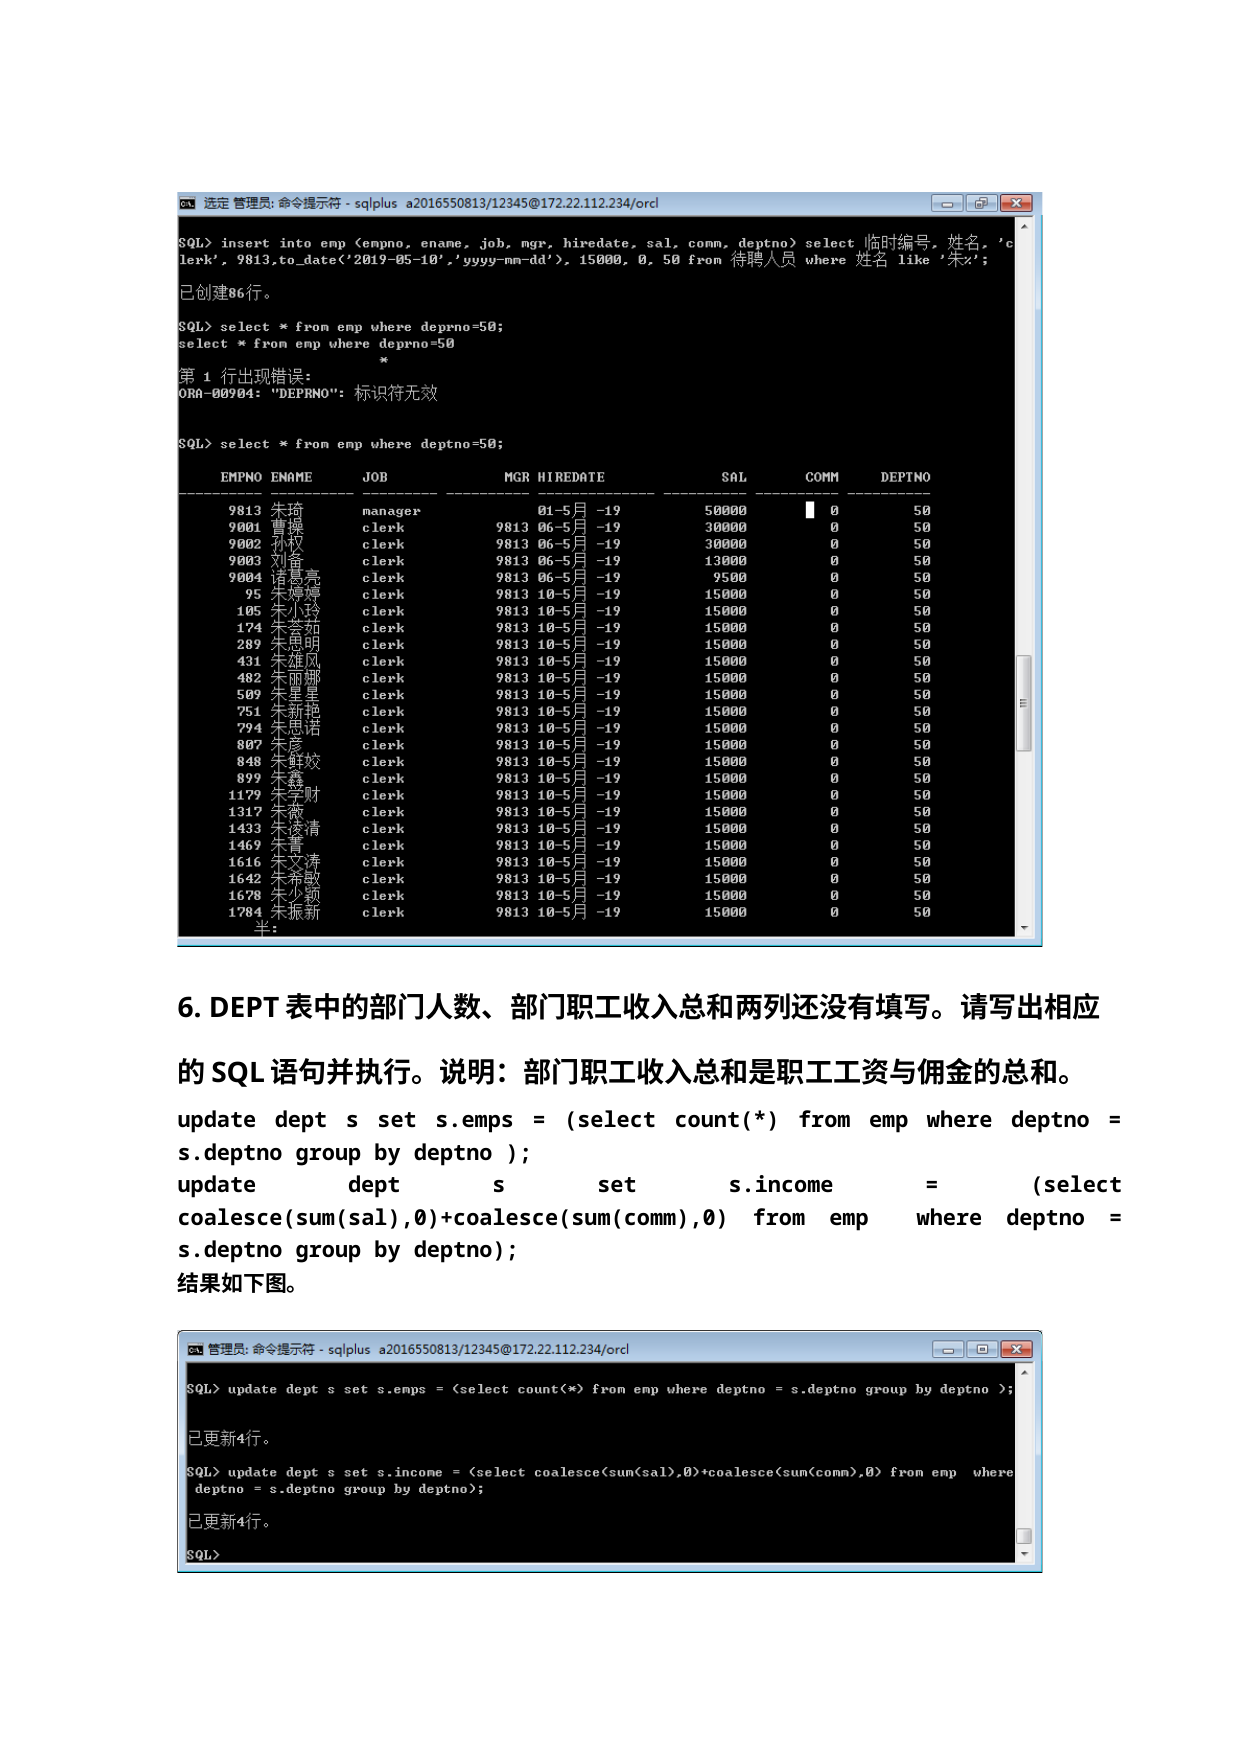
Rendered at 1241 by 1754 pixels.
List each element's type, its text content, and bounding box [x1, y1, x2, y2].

picture [177, 1330, 1043, 1573]
picture [177, 192, 1043, 947]
text update dept s set s.emps = (select count(*) from emp where deptno = s.deptno group by deptno ); [177, 1103, 1122, 1168]
text update dept s set s.income = (select coalesce(sum(sal),0)+coalesce(sum(comm),0) from emp where deptno = s.deptno group by deptno); [177, 1168, 1122, 1265]
subtitle 6. DEPT表中的部门人数、部门职工收入总和两列还没有填写。请写出相应的SQL语句并执行。说明：部门职工收入总和是职工工资与佣金的总和。 [177, 973, 1122, 1103]
subtitle 结果如下图。 [177, 1265, 1122, 1298]
